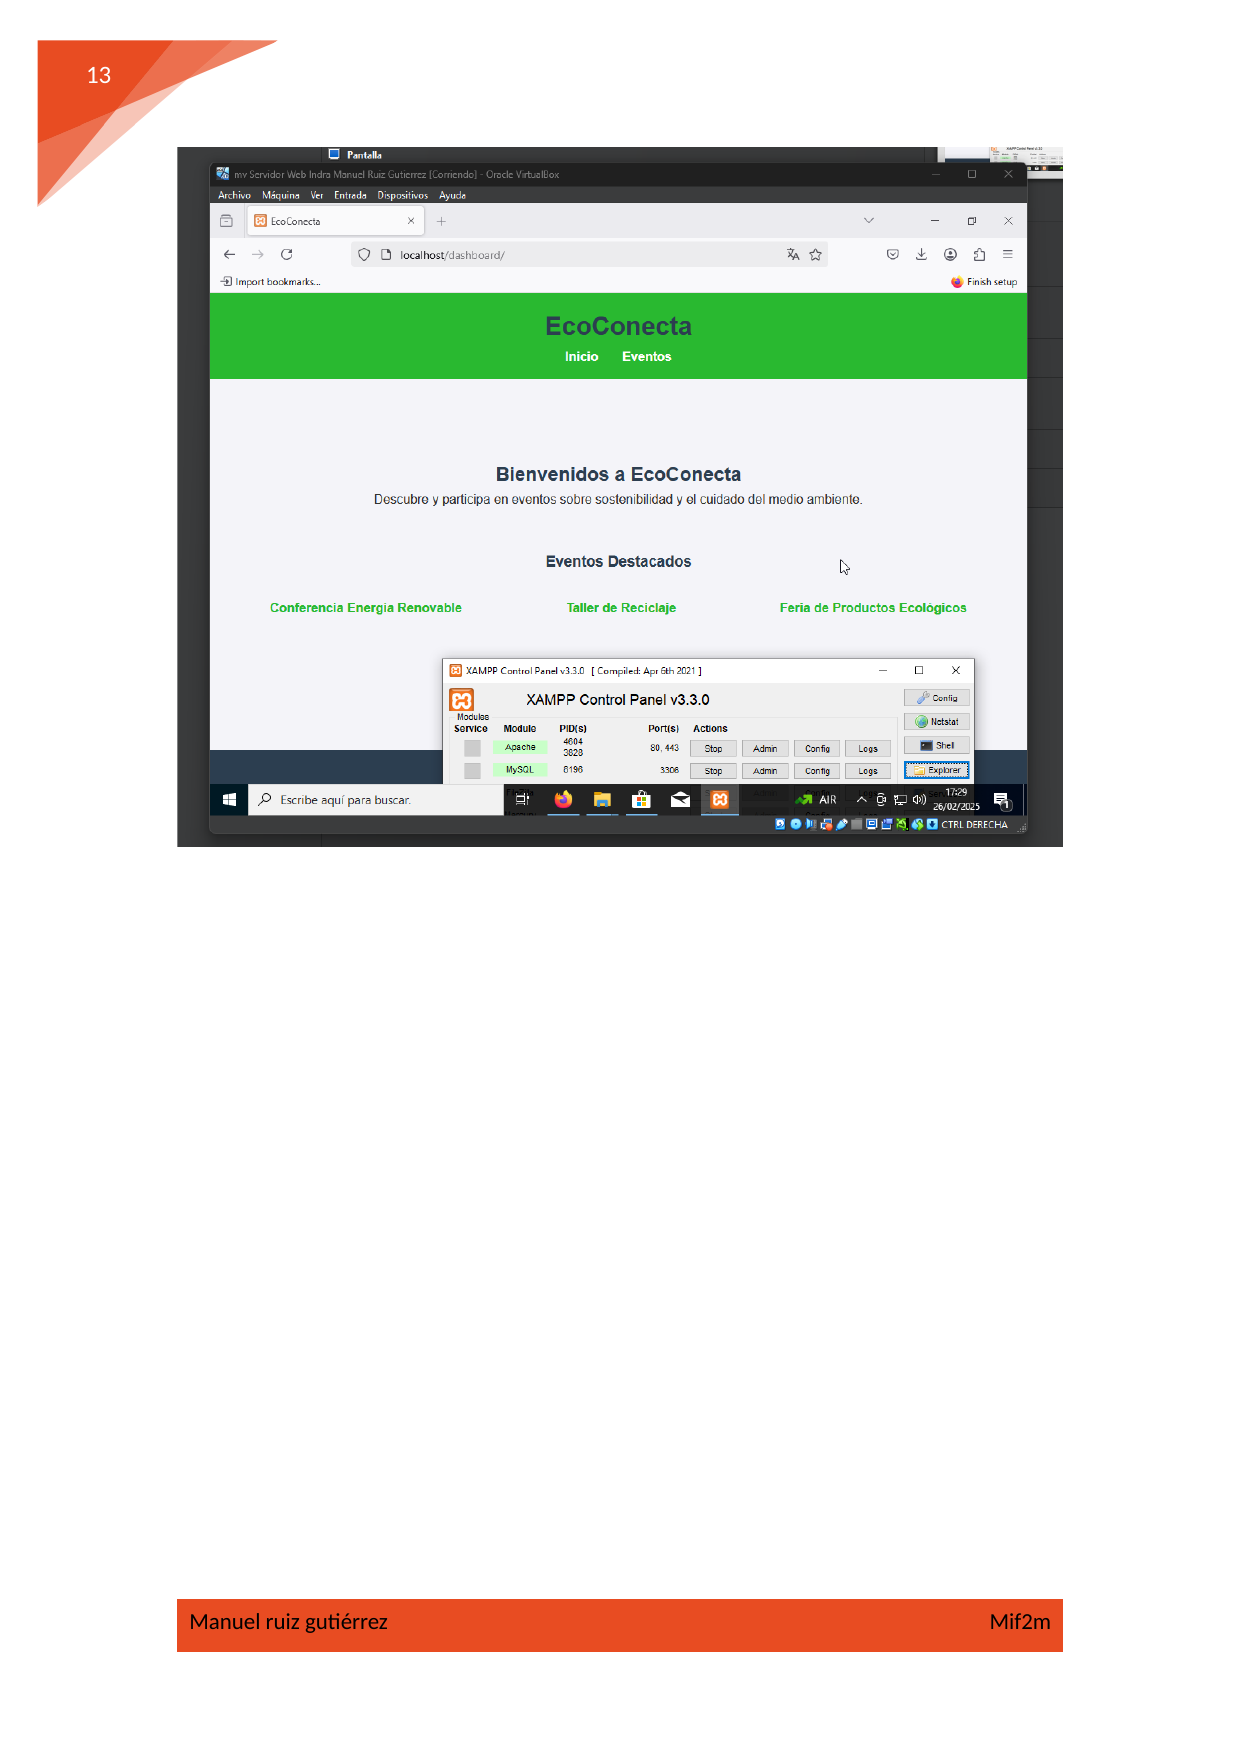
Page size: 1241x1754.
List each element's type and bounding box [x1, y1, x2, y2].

picture [37, 40, 1063, 847]
